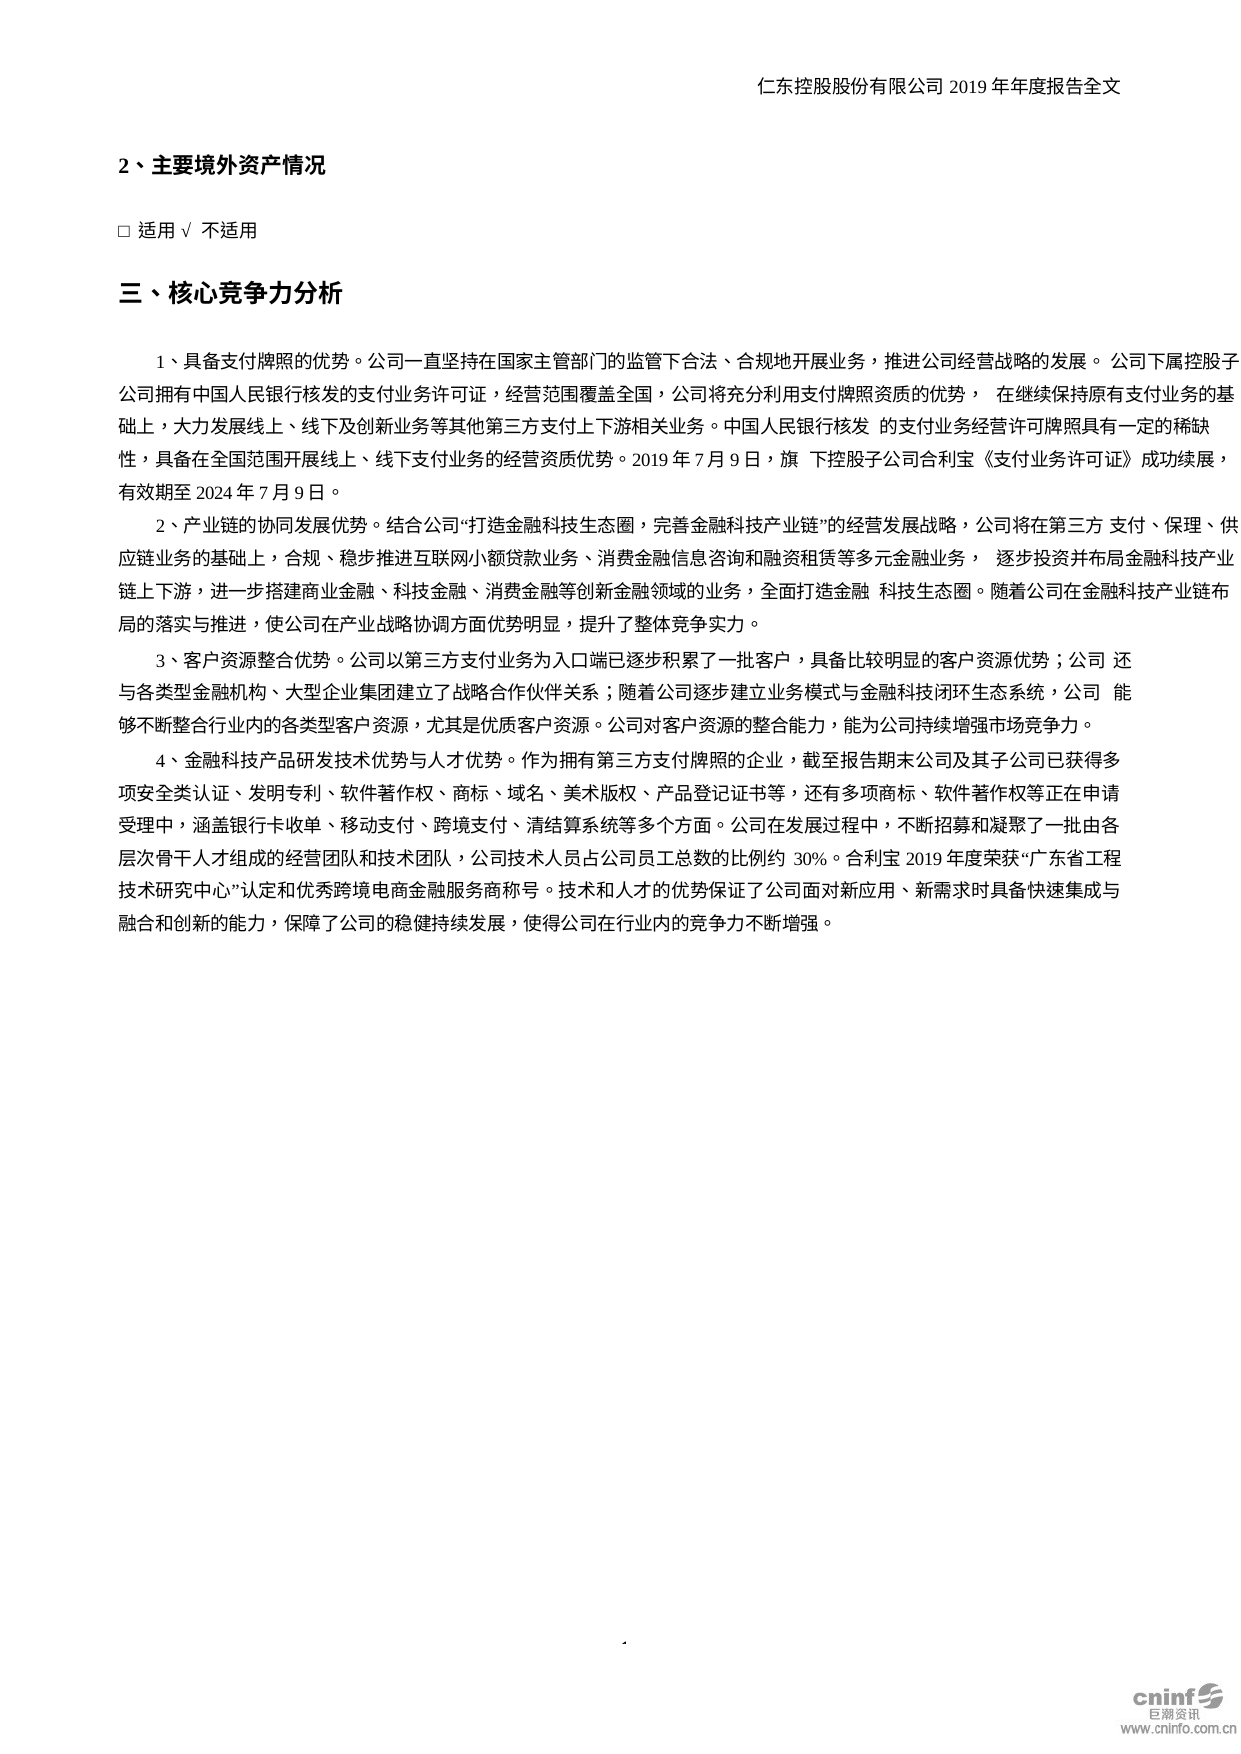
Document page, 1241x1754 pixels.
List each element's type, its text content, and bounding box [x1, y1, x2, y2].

text 2、产业链的协同发展优势。结合公司“打造金融科技生态圈，完善金融科技产业链”的经营发展战略，公司将在第三方 支付、保理、供应链业务的基础上，合规、稳步推进互联网小额贷款业务、消费金融信息咨询和融资租赁等多元金融业务， 逐步投资并布局金融科技产业链上下游，进一步搭建商业金融、科技金融、消费金融等创新金融领域的业务，全面打造金融 科技生态圈。随着公司在金融科技产业链布局的落实与推进，使公司在产业战略协调方面优势明显，提升了整体竞争实力。 [118, 512, 1240, 637]
text 3、客户资源整合优势。公司以第三方支付业务为入口端已逐步积累了一批客户，具备比较明显的客户资源优势；公司 还与各类型金融机构、大型企业集团建立了战略合作伙伴关系；随着公司逐步建立业务模式与金融科技闭环生态系统，公司 能够不断整合行业内的各类型客户资源，尤其是优质客户资源。公司对客户资源的整合能力，能为公司持续增强市场竞争力。 [118, 647, 1132, 738]
text 1、具备支付牌照的优势。公司一直坚持在国家主管部门的监管下合法、合规地开展业务，推进公司经营战略的发展。 公司下属控股子公司拥有中国人民银行核发的支付业务许可证，经营范围覆盖全国，公司将充分利用支付牌照资质的优势， 在继续保持原有支付业务的基础上，大力发展线上、线下及创新业务等其他第三方支付上下游相关业务。中国人民银行核发 的支付业务经营许可牌照具有一定的稀缺性，具备在全国范围开展线上、线下支付业务的经营资质优势。2019年7月9日，旗 下控股子公司合利宝《支付业务许可证》成功续展，有效期至2024年7月9日。 [118, 348, 1240, 504]
subtitle 三、核心竞争力分析 [118, 276, 1240, 310]
text □ 适用 √ 不适用 [118, 218, 1240, 243]
subtitle 2、主要境外资产情况 [118, 150, 1240, 180]
picture [1115, 1680, 1240, 1737]
text 4、金融科技产品研发技术优势与人才优势。作为拥有第三方支付牌照的企业，截至报告期末公司及其子公司已获得多 项安全类认证、发明专利、软件著作权、商标、域名、美术版权、产品登记证书等，还有多项商标、软件著作权等正在申请 受理中，涵盖银行卡收单、移动支付、跨境支付、清结算系统等多个方面。公司在发展过程中，不断招募和凝聚了一批由各 层次骨干人才组成的经营团队和技术团队，公司技术人员占公司员工总数的比例约30%。合利宝2019年度荣获“广东省工程 技术研究中心”认定和优秀跨境电商金融服务商称号。技术和人才的优势保证了公司面对新应用、新需求时具备快速集成与 融合和创新的能力，保障了公司的稳健持续发展，使得公司在行业内的竞争力不断增强。 [118, 747, 1123, 936]
